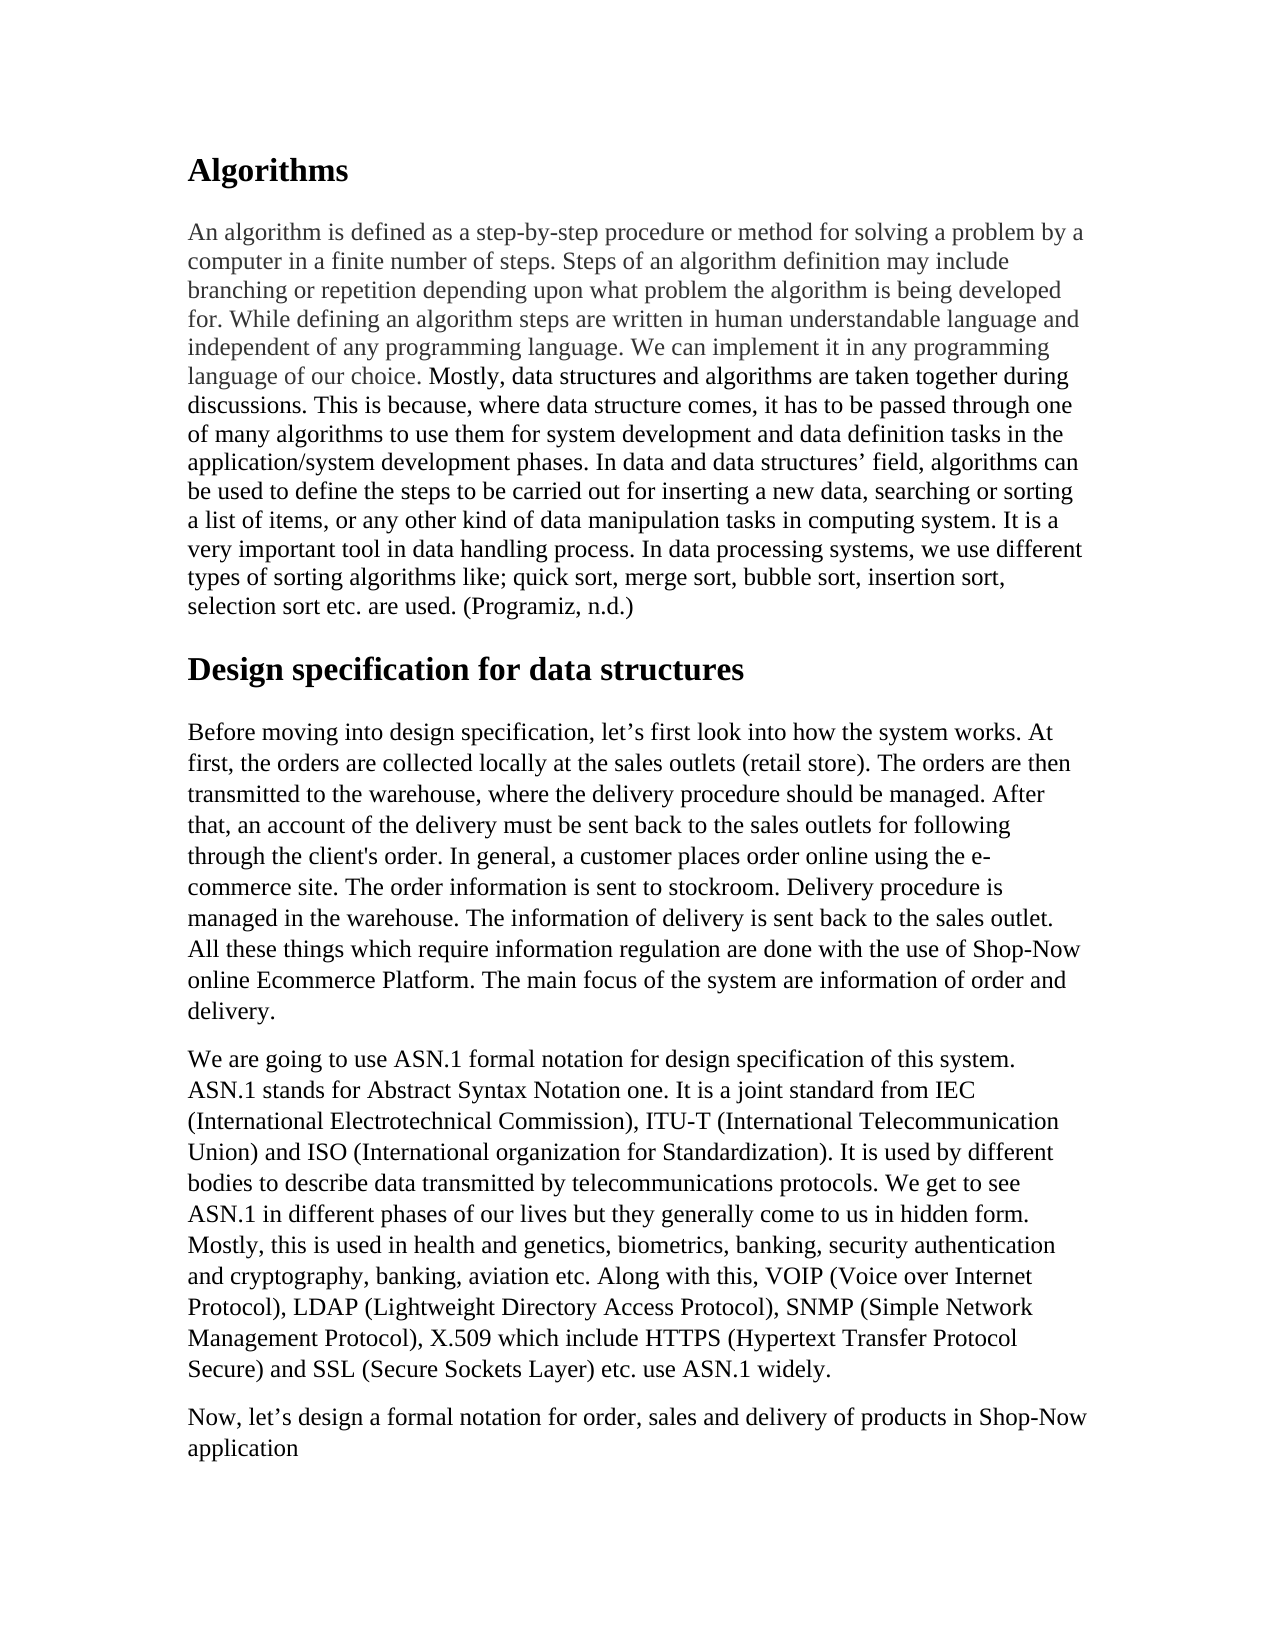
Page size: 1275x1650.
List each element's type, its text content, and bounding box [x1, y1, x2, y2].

text Before moving into design specification, let’s first look into how the system works. At first, the orders are collected locally at the sales outlets (retail store). The orders are then transmitted to the warehouse, where the delivery procedure should be managed. After that, an account of the delivery must be sent back to the sales outlets for following through the client's order. In general, a customer places order online using the e-commerce site. The order information is sent to stockroom. Delivery procedure is managed in the warehouse. The information of delivery is sent back to the sales outlet. All these things which require information regulation are done with the use of Shop-Now online Ecommerce Platform. The main focus of the system are information of order and delivery. [187, 717, 1087, 1025]
text Algorithms [187, 150, 1087, 188]
text An algorithm is defined as a step-by-step procedure or method for solving a problem by a computer in a finite number of steps. Steps of an algorithm definition may include branching or repetition depending upon what problem the algorithm is being developed for. While defining an algorithm steps are written in human understandable language and independent of any programming language. We can implement it in any programming language of our choice. Mostly, data structures and algorithms are taken together during discussions. This is because, where data structure comes, it has to be passed through one of many algorithms to use them for system development and data definition tasks in the application/system development phases. In data and data structures’ field, algorithms can be used to define the steps to be carried out for inserting a new data, searching or sorting a list of items, or any other kind of data manipulation tasks in computing system. It is a very important tool in data handling process. In data processing systems, we use different types of sorting algorithms like; quick sort, merge sort, bubble sort, insertion sort, selection sort etc. are used. (Programiz, n.d.) [187, 217, 1087, 620]
text We are going to use ASN.1 formal notation for design specification of this system. ASN.1 stands for Abstract Syntax Notation one. It is a joint standard from IEC (International Electrotechnical Commission), ITU-T (International Telecommunication Union) and ISO (International organization for Standardization). It is used by different bodies to describe data transmitted by telecommunications protocols. We get to see ASN.1 in different phases of our lives but they generally come to us in hidden form. Mostly, this is used in health and genetics, biometrics, banking, security authentication and cryptography, banking, aviation etc. Along with this, VOIP (Voice over Internet Protocol), LDAP (Lightweight Directory Access Protocol), SNMP (Simple Network Management Protocol), X.509 which include HTTPS (Hypertext Transfer Protocol Secure) and SSL (Secure Sockets Layer) etc. use ASN.1 widely. [187, 1044, 1087, 1383]
text Design specification for data structures [187, 649, 1087, 687]
text Now, let’s design a formal notation for order, sales and delivery of products in Shop-Now application [187, 1402, 1087, 1462]
